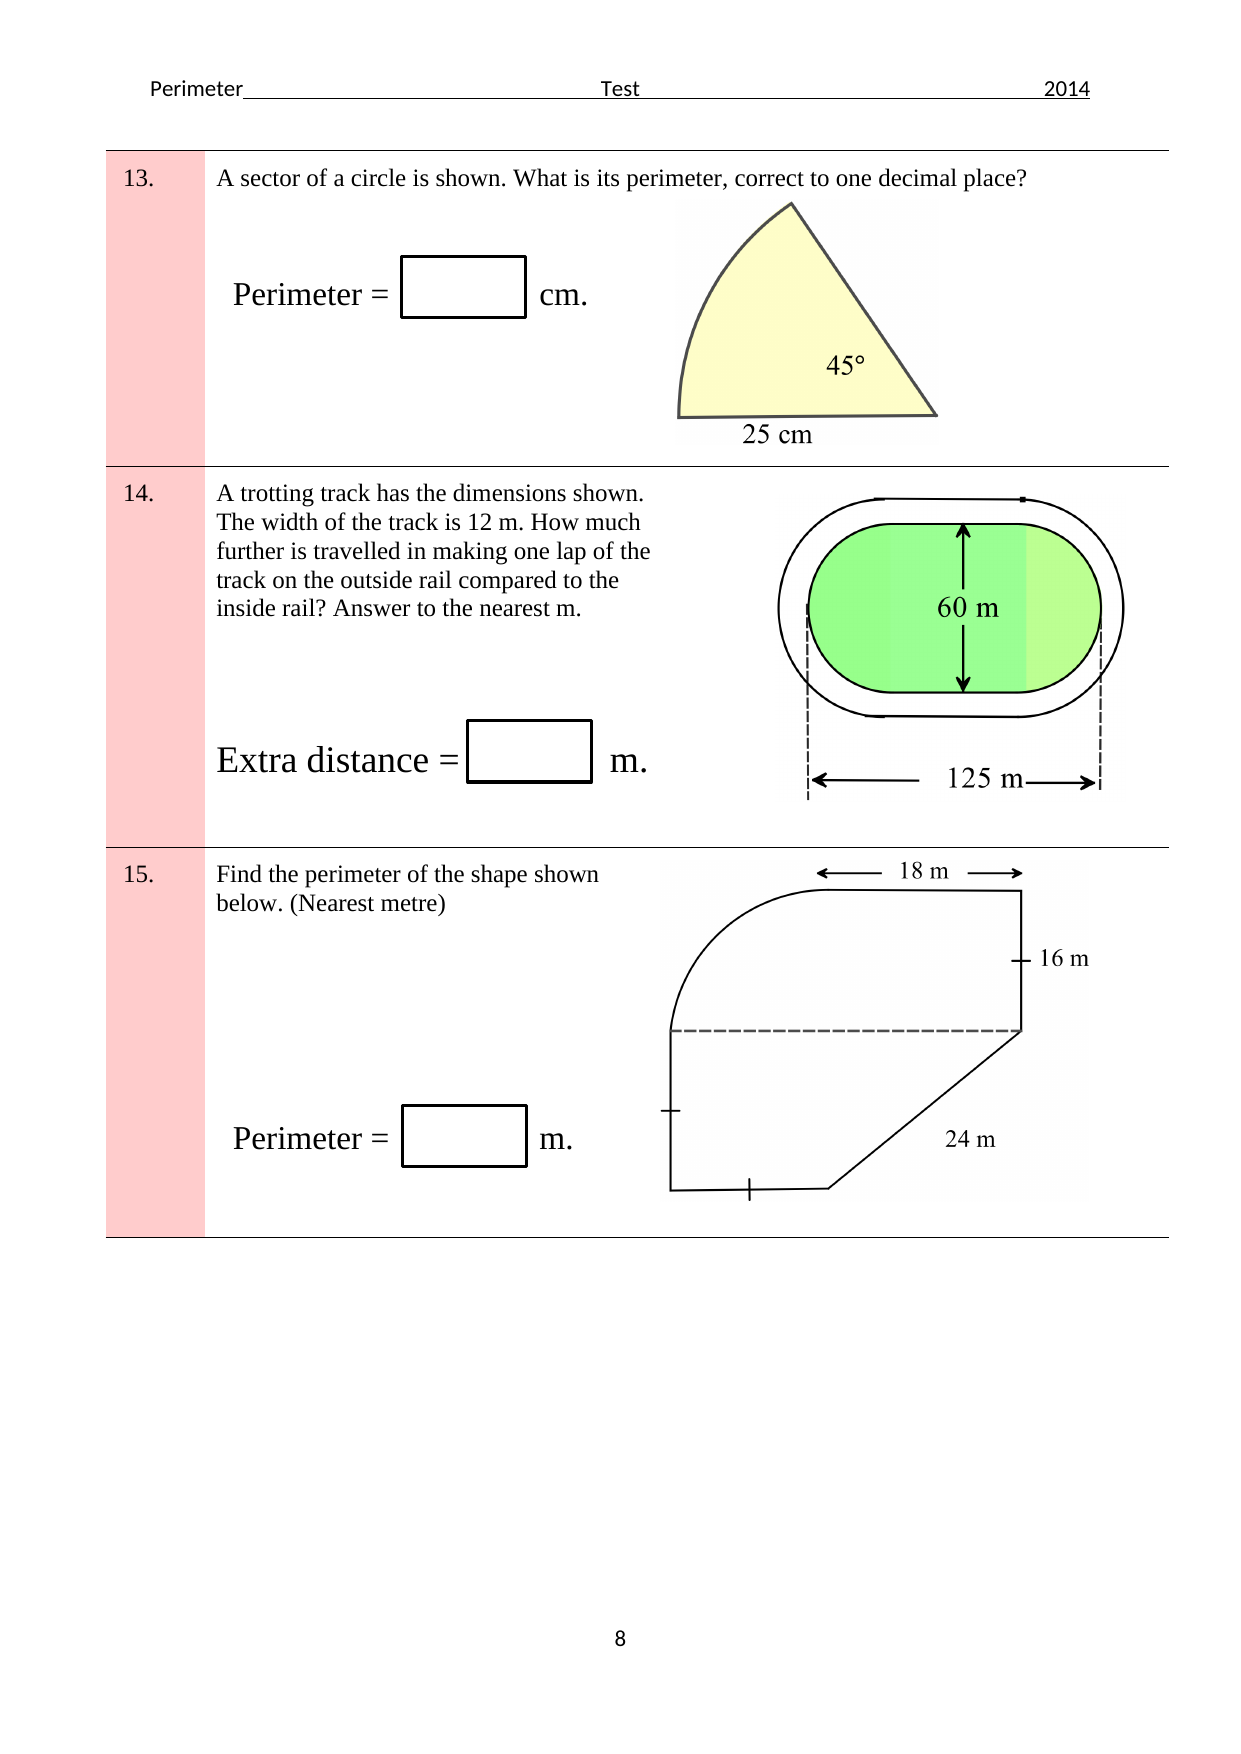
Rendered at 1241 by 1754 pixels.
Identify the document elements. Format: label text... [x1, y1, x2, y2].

table_cell A trotting track has the dimensions shown. The width of the track is 12 m. How much further is travelled in making one lap of the track on the outside rail compared to the inside rail? Answer to the nearest m. Extra distance = m. [205, 467, 1169, 847]
table_cell [106, 467, 205, 847]
picture [659, 860, 1090, 1202]
table_cell Find the perimeter of the shape shown below. (Nearest metre) Perimeter = m. [205, 848, 1169, 1237]
picture [675, 199, 940, 445]
picture [775, 494, 1126, 802]
table_cell [106, 151, 205, 466]
table_cell [106, 848, 205, 1237]
table_cell A sector of a circle is shown. What is its perimeter, correct to one decimal place? Perimeter = cm. [205, 151, 1169, 466]
